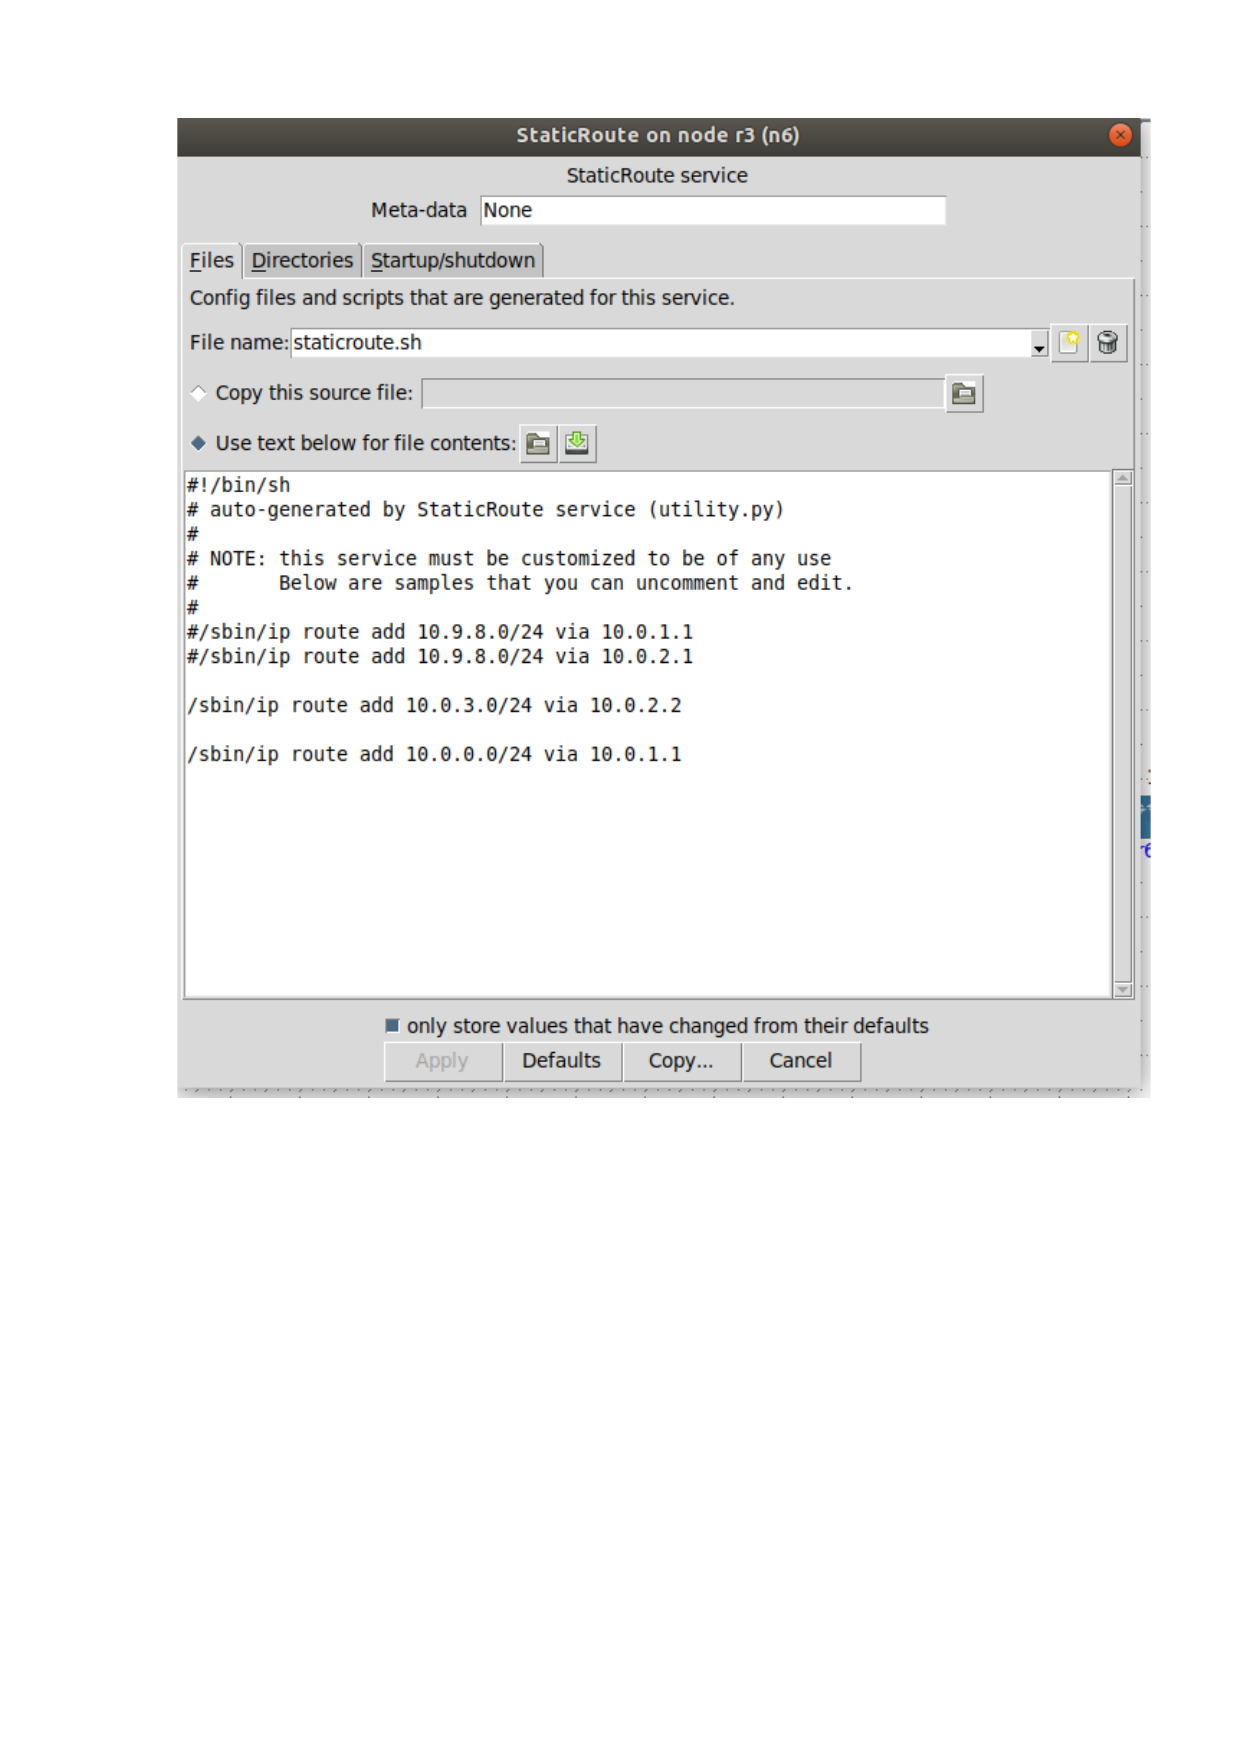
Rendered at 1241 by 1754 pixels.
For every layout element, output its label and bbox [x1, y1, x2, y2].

picture [177, 118, 1151, 1098]
